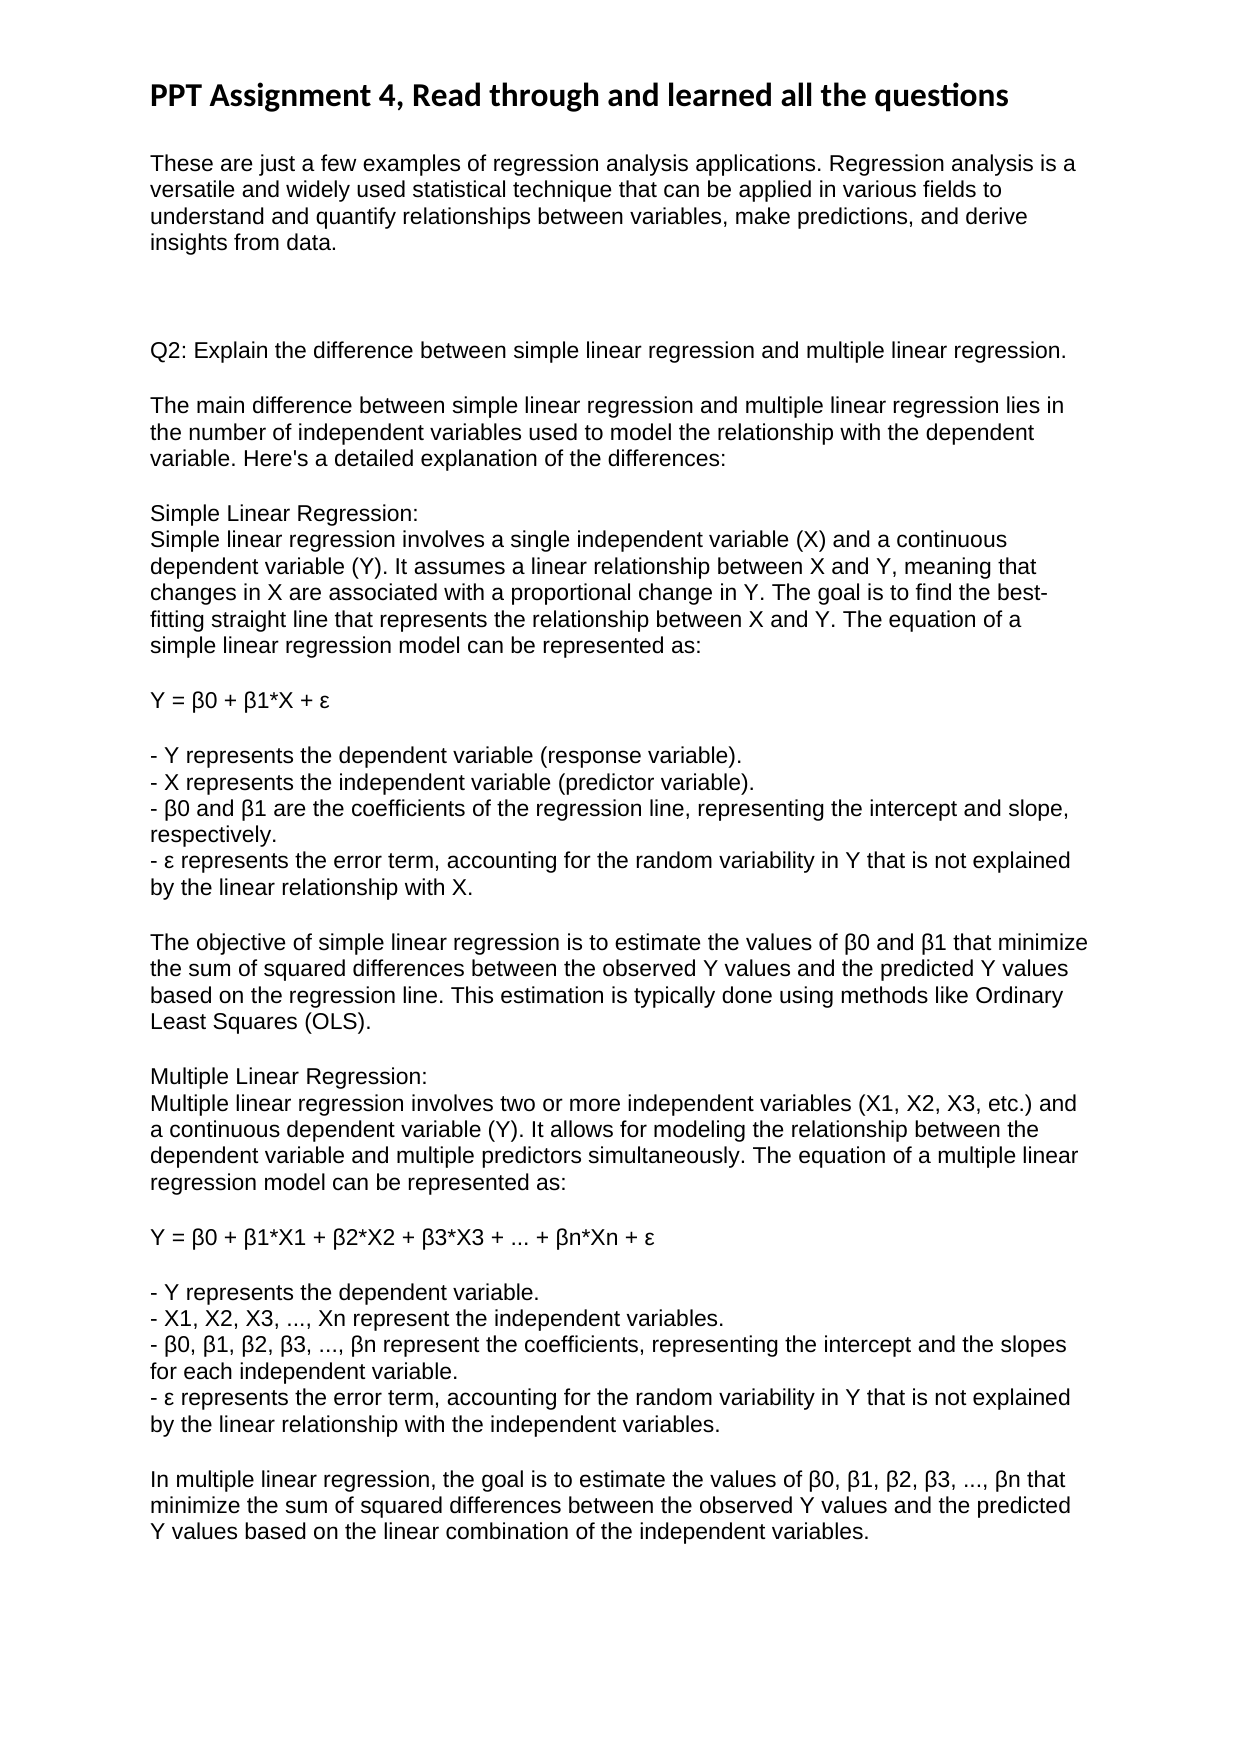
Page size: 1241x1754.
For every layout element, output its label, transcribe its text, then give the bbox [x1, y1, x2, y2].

text - X represents the independent variable (predictor variable). [150, 768, 1090, 795]
text Multiple linear regression involves two or more independent variables (X1, X2, X3, etc.) and a continuous dependent variable (Y). It allows for modeling the relationship between the dependent variable and multiple predictors simultaneously. The equation of a multiple linear regression model can be represented as: [150, 1089, 1090, 1195]
text These are just a few examples of regression analysis applications. Regression analysis is a versatile and widely used statistical technique that can be applied in various fields to understand and quantify relationships between variables, make predictions, and derive insights from data. [150, 150, 1090, 255]
text - β0 and β1 are the coefficients of the regression line, representing the intercept and slope, respectively. [150, 795, 1090, 847]
text The objective of simple linear regression is to estimate the values of β0 and β1 that minimize the sum of squared differences between the observed Y values and the predicted Y values based on the regression line. This estimation is typically done using methods like Ordinary Least Squares (OLS). [150, 929, 1090, 1034]
text - β0, β1, β2, β3, ..., βn represent the coefficients, representing the intercept and the slopes for each independent variable. [150, 1331, 1090, 1384]
text - ε represents the error term, accounting for the random variability in Y that is not explained by the linear relationship with X. [150, 847, 1090, 900]
text Y = β0 + β1*X + ε [150, 687, 1090, 713]
text - Y represents the dependent variable. [150, 1279, 1090, 1305]
text Q2: Explain the difference between simple linear regression and multiple linear regression. [150, 337, 1090, 363]
text Y = β0 + β1*X1 + β2*X2 + β3*X3 + ... + βn*Xn + ε [150, 1224, 1090, 1250]
text Multiple Linear Regression: [150, 1063, 1090, 1089]
text The main difference between simple linear regression and multiple linear regression lies in the number of independent variables used to model the relationship with the dependent variable. Here's a detailed explanation of the differences: [150, 392, 1090, 471]
text - Y represents the dependent variable (response variable). [150, 742, 1090, 768]
text Simple linear regression involves a single independent variable (X) and a continuous dependent variable (Y). It assumes a linear relationship between X and Y, meaning that changes in X are associated with a proportional change in Y. The goal is to find the best-fitting straight line that represents the relationship between X and Y. The equation of a simple linear regression model can be represented as: [150, 526, 1090, 658]
text - ε represents the error term, accounting for the random variability in Y that is not explained by the linear relationship with the independent variables. [150, 1384, 1090, 1437]
text In multiple linear regression, the goal is to estimate the values of β0, β1, β2, β3, ..., βn that minimize the sum of squared differences between the observed Y values and the predicted Y values based on the linear combination of the independent variables. [150, 1466, 1090, 1545]
text - X1, X2, X3, ..., Xn represent the independent variables. [150, 1305, 1090, 1331]
text Simple Linear Regression: [150, 500, 1090, 526]
